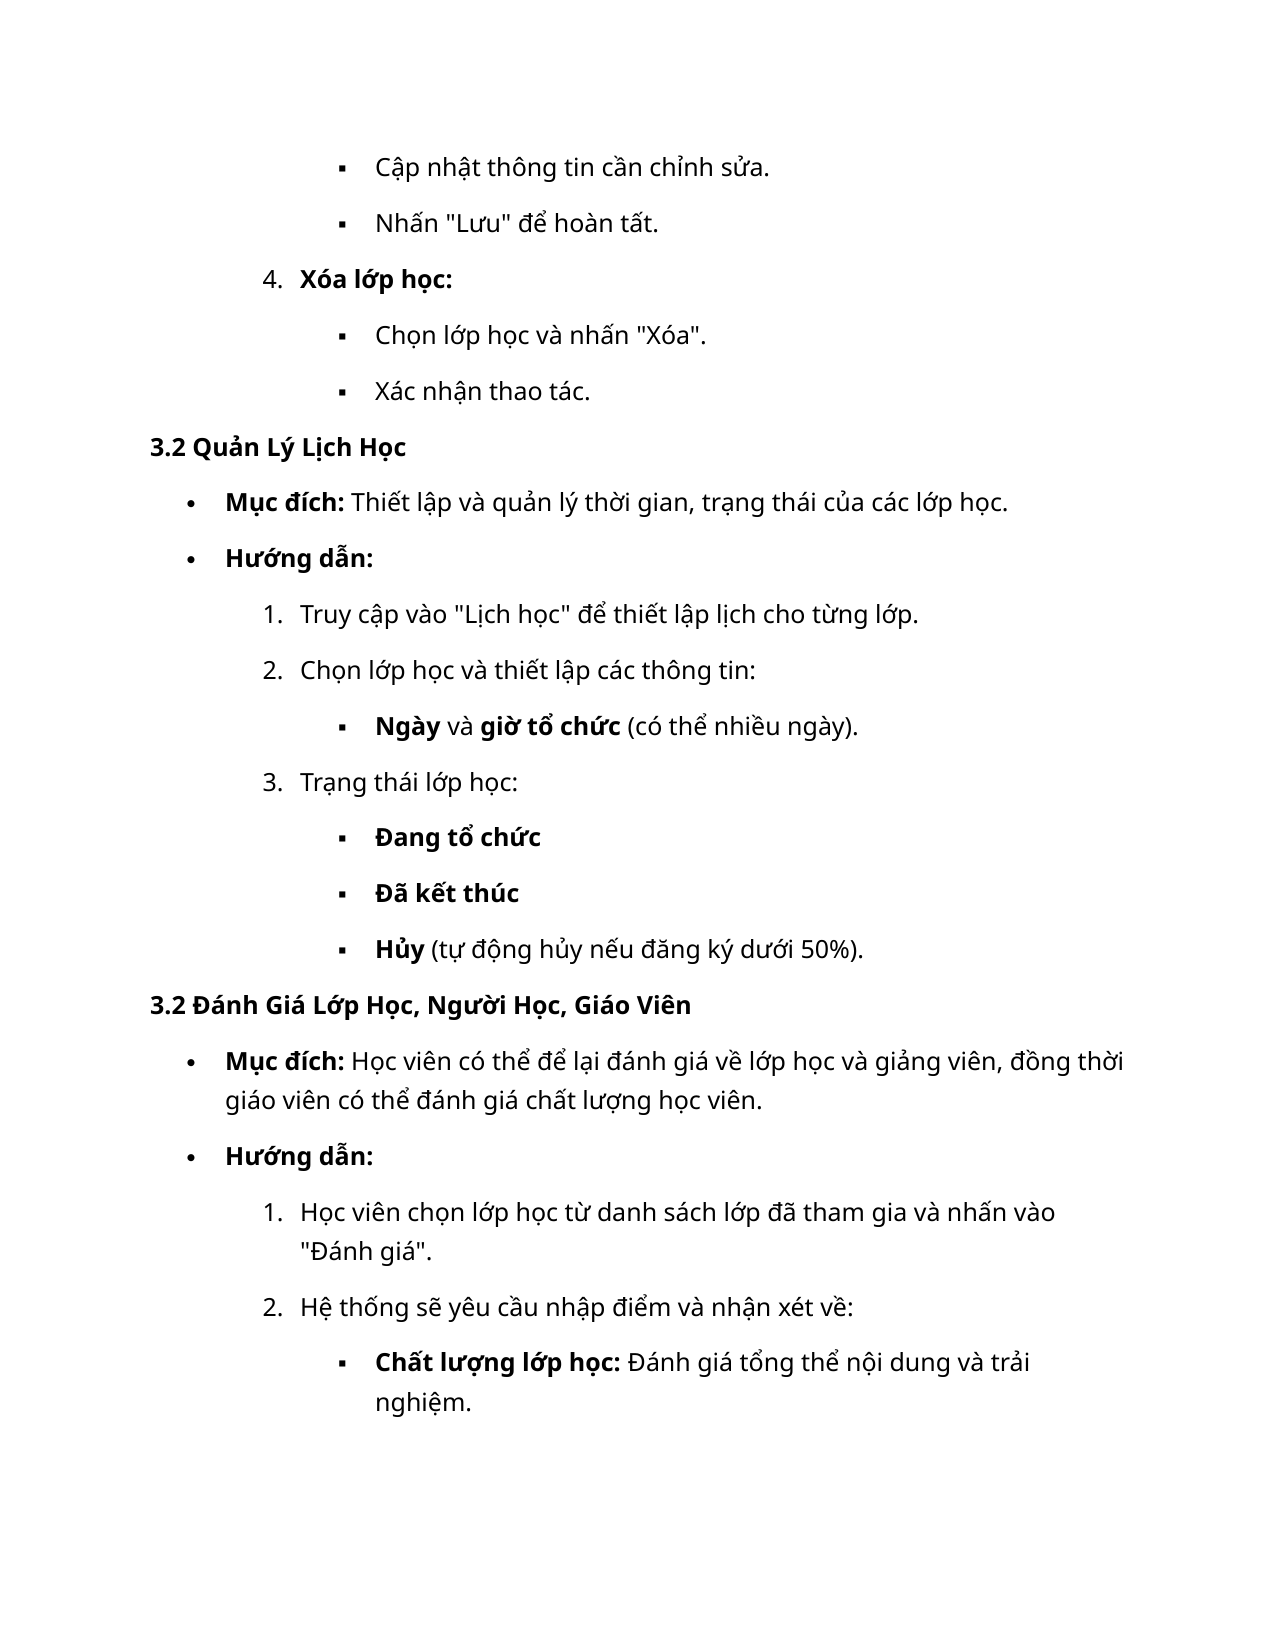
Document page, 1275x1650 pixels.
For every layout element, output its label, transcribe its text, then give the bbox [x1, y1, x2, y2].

list Học viên chọn lớp học từ danh sách lớp đã tham gia và nhấn vào "Đánh giá". [262, 1194, 1125, 1267]
list Trạng thái lớp học: [262, 764, 1125, 798]
list Mục đích: Học viên có thể để lại đánh giá về lớp học và giảng viên, đồng thời giáo viên có thể đánh giá chất lượng học viên. [187, 1043, 1125, 1117]
list Đã kết thúc [337, 876, 1125, 910]
text 3.2 Đánh Giá Lớp Học, Người Học, Giáo Viên [150, 987, 1125, 1022]
list Hướng dẫn: [187, 1138, 1125, 1172]
list Xóa lớp học: [262, 262, 1125, 296]
list Mục đích: Thiết lập và quản lý thời gian, trạng thái của các lớp học. [187, 485, 1125, 519]
list Chọn lớp học và nhấn "Xóa". [337, 317, 1125, 352]
list Hướng dẫn: [187, 541, 1125, 575]
list Nhấn "Lưu" để hoàn tất. [337, 206, 1125, 240]
list Hủy (tự động hủy nếu đăng ký dưới 50%). [337, 932, 1125, 966]
text 3.2 Quản Lý Lịch Học [150, 429, 1125, 463]
list Hệ thống sẽ yêu cầu nhập điểm và nhận xét về: [262, 1289, 1125, 1323]
list Xác nhận thao tác. [337, 373, 1125, 407]
list Cập nhật thông tin cần chỉnh sửa. [337, 150, 1125, 184]
list Chất lượng lớp học: Đánh giá tổng thể nội dung và trải nghiệm. [337, 1345, 1125, 1418]
list Chọn lớp học và thiết lập các thông tin: [262, 652, 1125, 687]
list Đang tổ chức [337, 820, 1125, 854]
list Truy cập vào "Lịch học" để thiết lập lịch cho từng lớp. [262, 597, 1125, 631]
list Ngày và giờ tổ chức (có thể nhiều ngày). [337, 708, 1125, 742]
